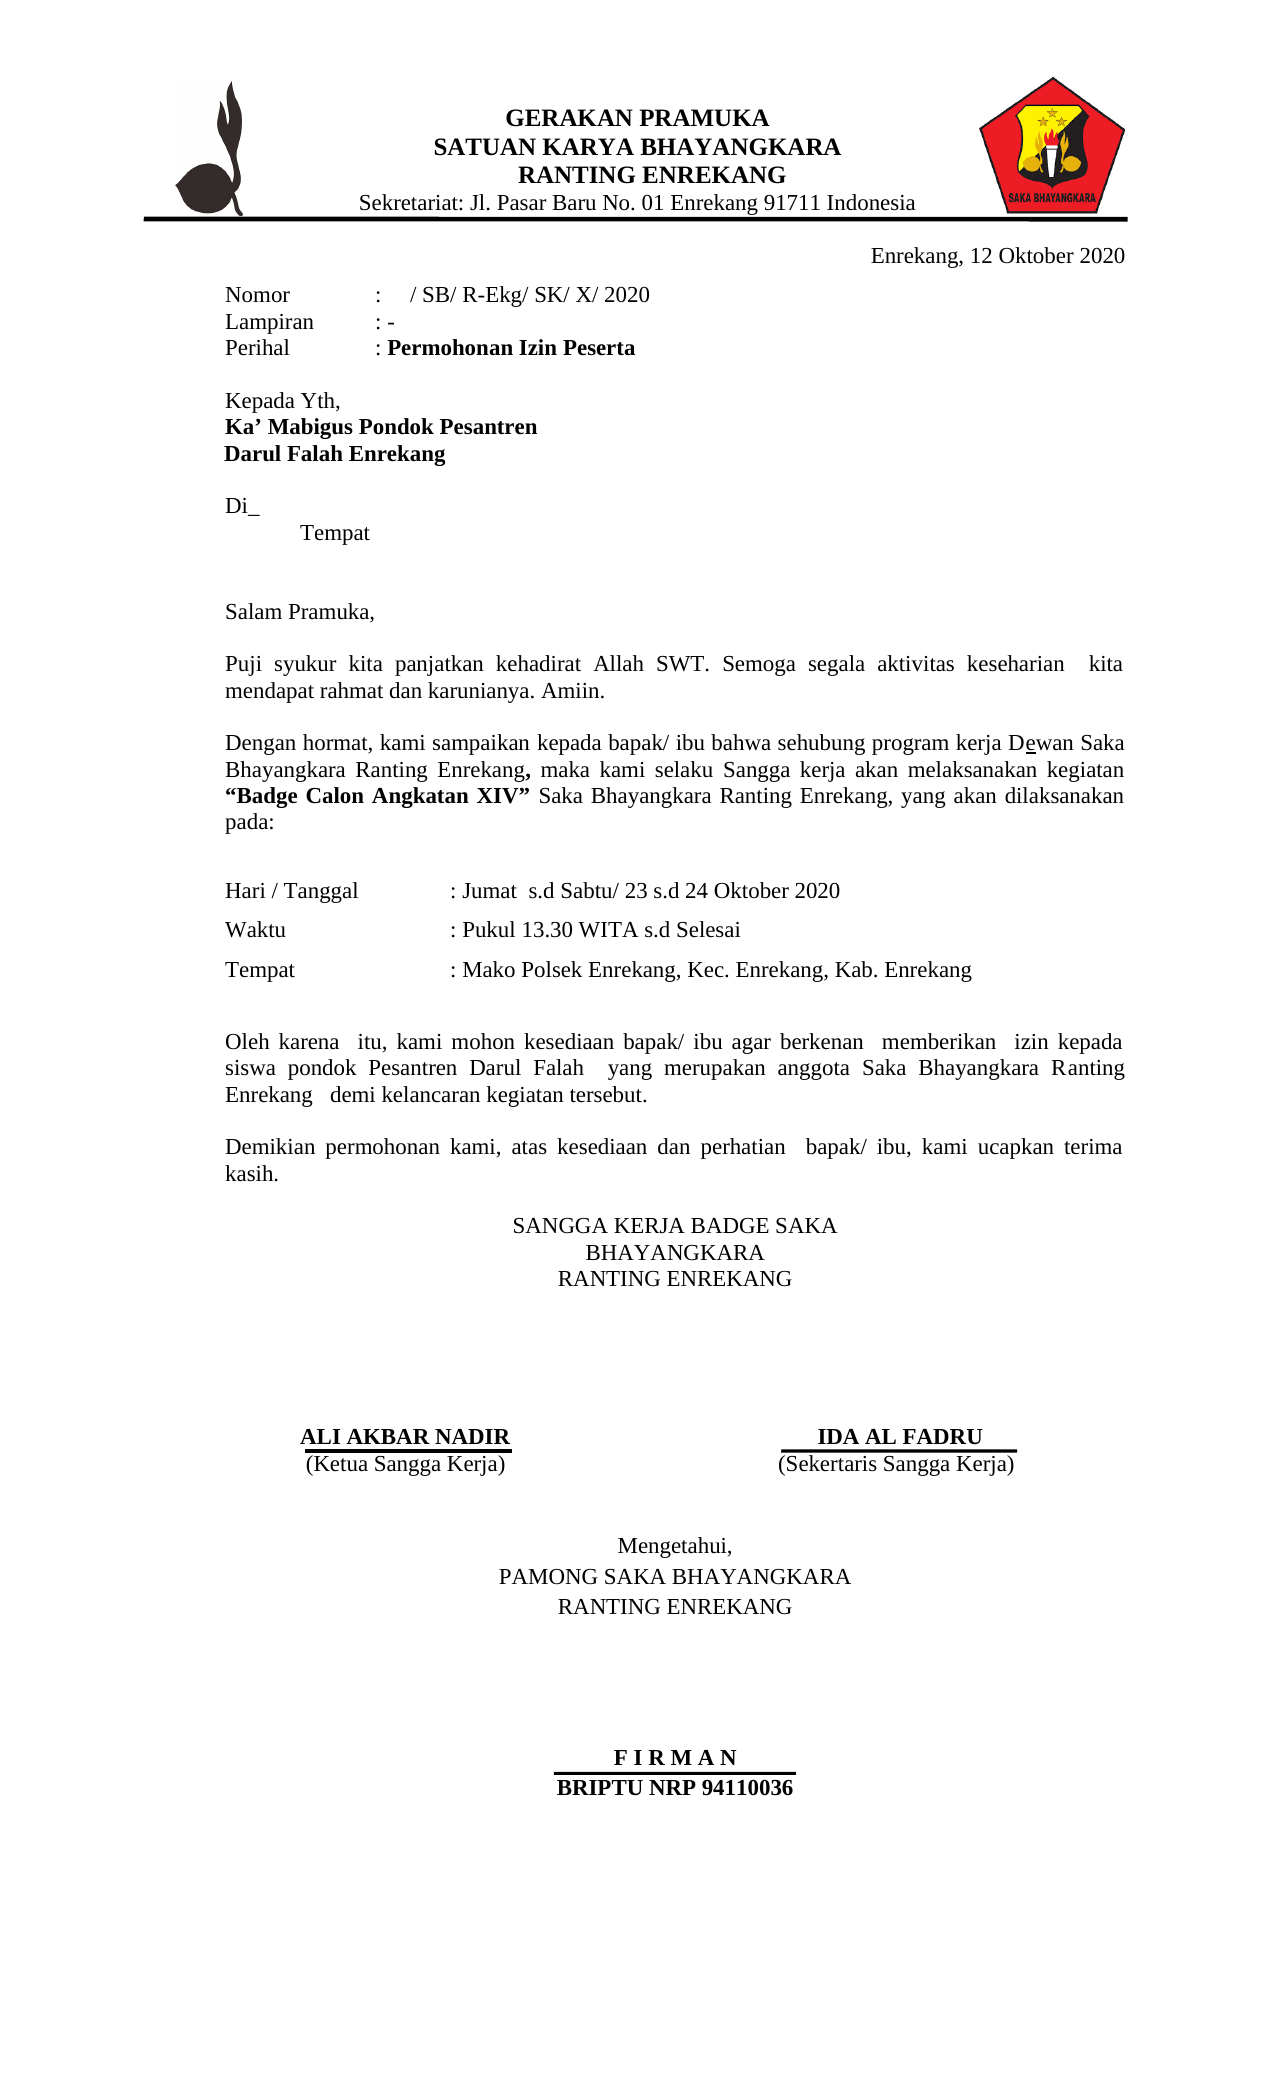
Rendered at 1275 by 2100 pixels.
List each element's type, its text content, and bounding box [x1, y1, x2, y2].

text BRIPTU NRP 94110036 [225, 1774, 1125, 1801]
text Di_ [150, 492, 1125, 519]
text Kepada Yth, [150, 387, 1125, 413]
text Salam Pramuka, [150, 598, 1125, 624]
text Ka’ Mabigus Pondok Pesantren [150, 413, 1125, 439]
text Nomor : / SB/ R-Ekg/ SK/ X/ 2020 [150, 281, 1125, 308]
text BHAYANGKARA [225, 1239, 1125, 1265]
text Puji syukur kita panjatkan kehadirat Allah SWT. Semoga segala aktivitas keseharian kita mendapat rahmat dan karunianya. Amiin. [225, 650, 1125, 703]
text Enrekang, 12 Oktober 2020 [150, 242, 1125, 268]
text Oleh karena itu, kami mohon kesediaan bapak/ ibu agar berkenan memberikan izin kepada siswa pondok Pesantren Darul Falah yang merupakan anggota Saka Bhayangkara Ranting Enrekang demi kelancaran kegiatan tersebut. [225, 1028, 1125, 1107]
text Lampiran : - [150, 308, 1125, 334]
text Dengan hormat, kami sampaikan kepada bapak/ ibu bahwa sehubung program kerja Dewan Saka Bhayangkara Ranting Enrekang, maka kami selaku Sangga kerja akan melaksanakan kegiatan “Badge Calon Angkatan XIV” Saka Bhayangkara Ranting Enrekang, yang akan dilaksanakan pada: [225, 729, 1125, 835]
text RANTING ENREKANG [225, 1265, 1125, 1292]
text F I R M A N [225, 1744, 1125, 1770]
text Waktu : Pukul 13.30 WITA s.d Selesai [225, 916, 1125, 943]
text Tempat [150, 519, 1125, 545]
text ALI AKBAR NADIR IDA AL FADRU [165, 1423, 1125, 1450]
text Hari / Tanggal : Jumat s.d Sabtu/ 23 s.d 24 Oktober 2020 [225, 877, 1125, 903]
picture [978, 76, 1125, 215]
text (Ketua Sangga Kerja) (Sekertaris Sangga Kerja) [254, 1450, 1125, 1476]
text Darul Falah Enrekang [150, 439, 1125, 466]
text SANGGA KERJA BADGE SAKA [225, 1212, 1125, 1239]
text Mengetahui, [225, 1533, 1125, 1559]
text Perihal : Permohonan Izin Peserta [150, 334, 1125, 361]
text PAMONG SAKA BHAYANGKARA [225, 1563, 1125, 1589]
picture [175, 81, 243, 216]
text Tempat : Mako Polsek Enrekang, Kec. Enrekang, Kab. Enrekang [225, 956, 1125, 982]
text Demikian permohonan kami, atas kesediaan dan perhatian bapak/ ibu, kami ucapkan terima kasih. [225, 1133, 1125, 1186]
text RANTING ENREKANG [225, 1593, 1125, 1619]
